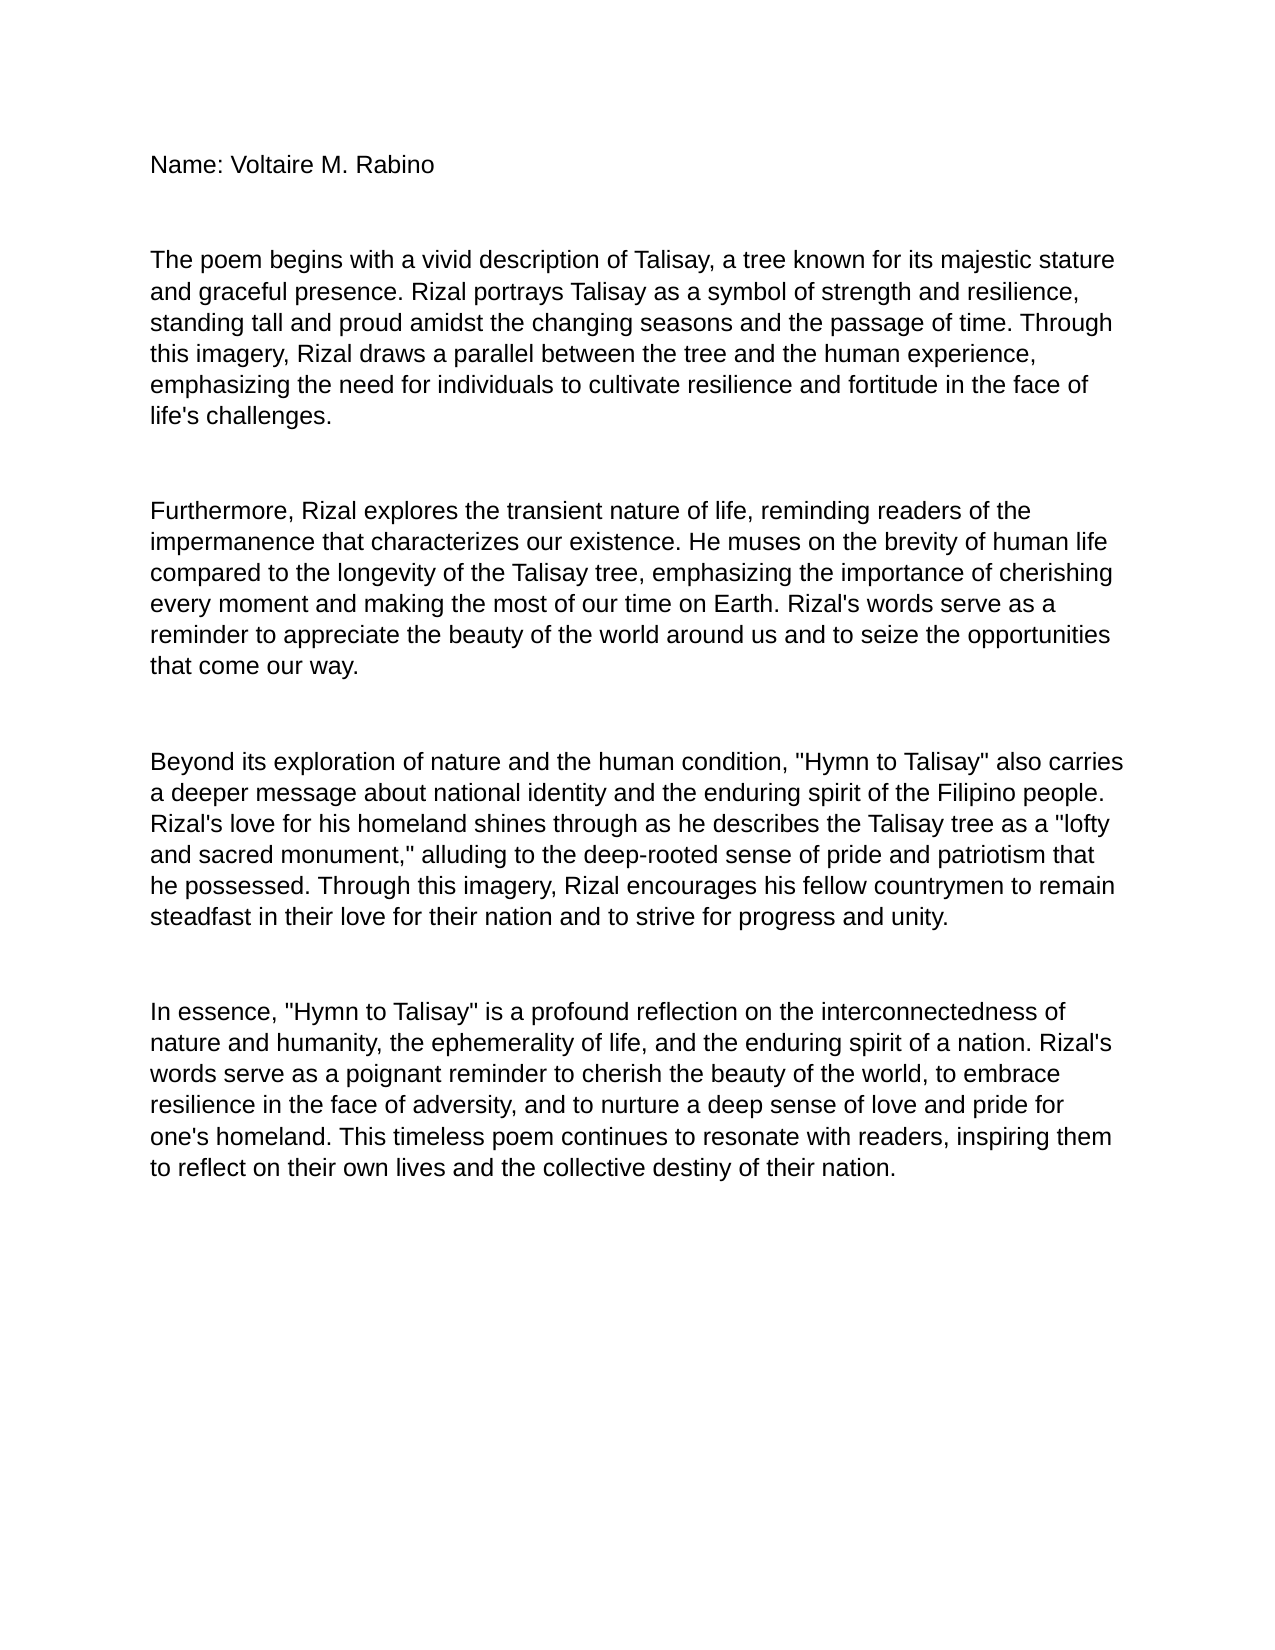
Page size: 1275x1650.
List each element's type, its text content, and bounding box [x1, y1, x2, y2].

text Beyond its exploration of nature and the human condition, "Hymn to Talisay" also carries a deeper message about national identity and the enduring spirit of the Filipino people. Rizal's love for his homeland shines through as he describes the Talisay tree as a "lofty and sacred monument," alluding to the deep-rooted sense of pride and patriotism that he possessed. Through this imagery, Rizal encourages his fellow countrymen to remain steadfast in their love for their nation and to strive for progress and unity. [150, 747, 1125, 931]
text In essence, "Hymn to Talisay" is a profound reflection on the interconnectedness of nature and humanity, the ephemerality of life, and the enduring spirit of a nation. Rizal's words serve as a poignant reminder to cherish the beauty of the world, to embrace resilience in the face of adversity, and to nurture a deep sense of love and pride for one's homeland. This timeless poem continues to resonate with readers, inspiring them to reflect on their own lives and the collective destiny of their nation. [150, 997, 1125, 1181]
text Name: Voltaire M. Rabino [150, 150, 1125, 179]
text The poem begins with a vivid description of Talisay, a tree known for its majestic stature and graceful presence. Rizal portrays Talisay as a symbol of strength and resilience, standing tall and proud amidst the changing seasons and the passage of time. Through this imagery, Rizal draws a parallel between the tree and the human experience, emphasizing the need for individuals to cultivate resilience and fortitude in the face of life's challenges. [150, 245, 1125, 429]
text Furthermore, Rizal explores the transient nature of life, reminding readers of the impermanence that characterizes our existence. He muses on the brevity of human life compared to the longevity of the Talisay tree, emphasizing the importance of cherishing every moment and making the most of our time on Earth. Rizal's words serve as a reminder to appreciate the beauty of the world around us and to seize the opportunities that come our way. [150, 496, 1125, 680]
